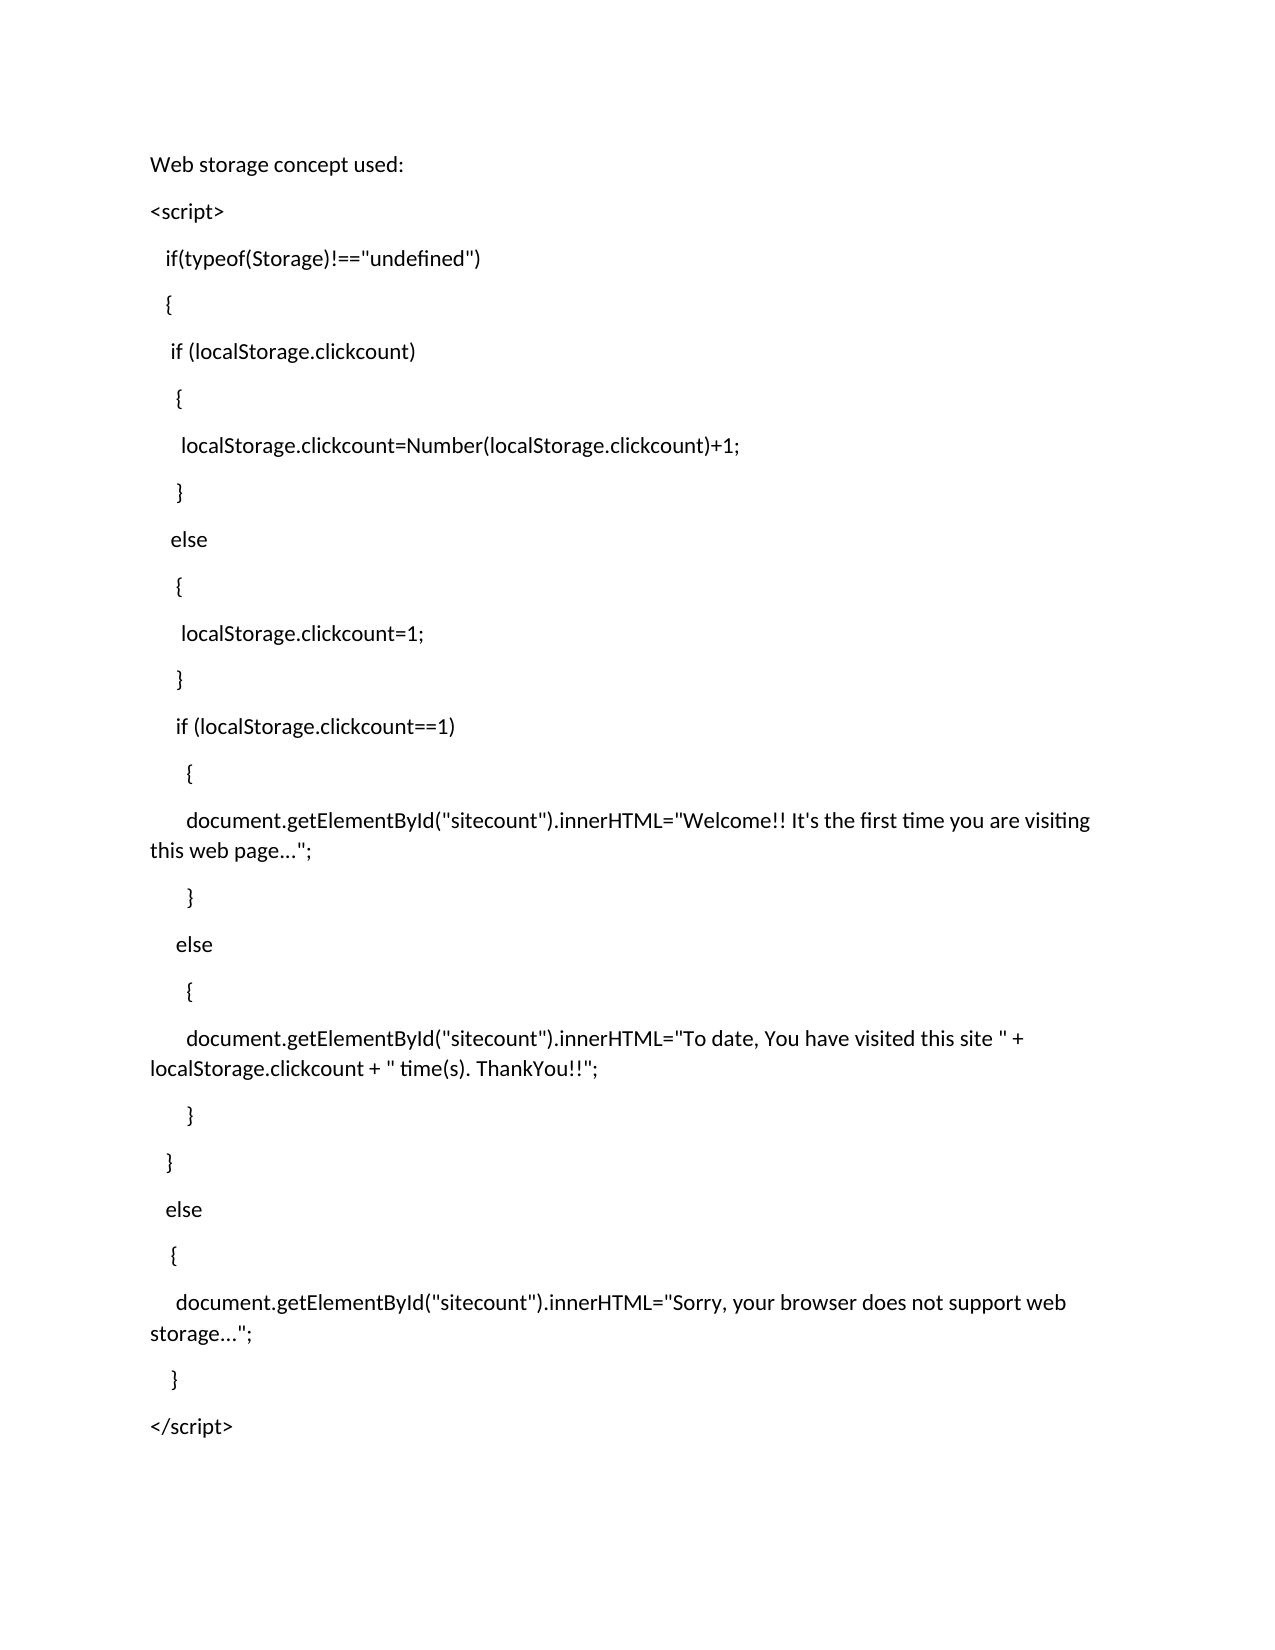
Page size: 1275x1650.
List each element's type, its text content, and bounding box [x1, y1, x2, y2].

text Web storage concept used: [150, 150, 1125, 178]
text { [150, 291, 1125, 319]
text { [150, 977, 1125, 1005]
text else [150, 525, 1125, 553]
text } [150, 1101, 1125, 1129]
text if (localStorage.clickcount==1) [150, 712, 1125, 741]
text if (localStorage.clickcount) [150, 337, 1125, 366]
text document.getElementById("sitecount").innerHTML="Welcome!! It's the first time you are visiting this web page..."; [150, 806, 1125, 864]
text } [150, 883, 1125, 911]
text } [150, 478, 1125, 506]
text document.getElementById("sitecount").innerHTML="To date, You have visited this site " + localStorage.clickcount + " time(s). ThankYou!!"; [150, 1024, 1125, 1082]
text } [150, 1366, 1125, 1394]
text else [150, 930, 1125, 958]
text localStorage.clickcount=Number(localStorage.clickcount)+1; [150, 431, 1125, 459]
text } [150, 666, 1125, 694]
text document.getElementById("sitecount").innerHTML="Sorry, your browser does not support web storage..."; [150, 1288, 1125, 1347]
text { [150, 572, 1125, 600]
text <script> [150, 197, 1125, 225]
text if(typeof(Storage)!=="undefined") [150, 244, 1125, 272]
text { [150, 759, 1125, 787]
text { [150, 1242, 1125, 1270]
text } [150, 1148, 1125, 1176]
text </script> [150, 1412, 1125, 1441]
text localStorage.clickcount=1; [150, 619, 1125, 647]
text { [150, 384, 1125, 412]
text else [150, 1195, 1125, 1223]
